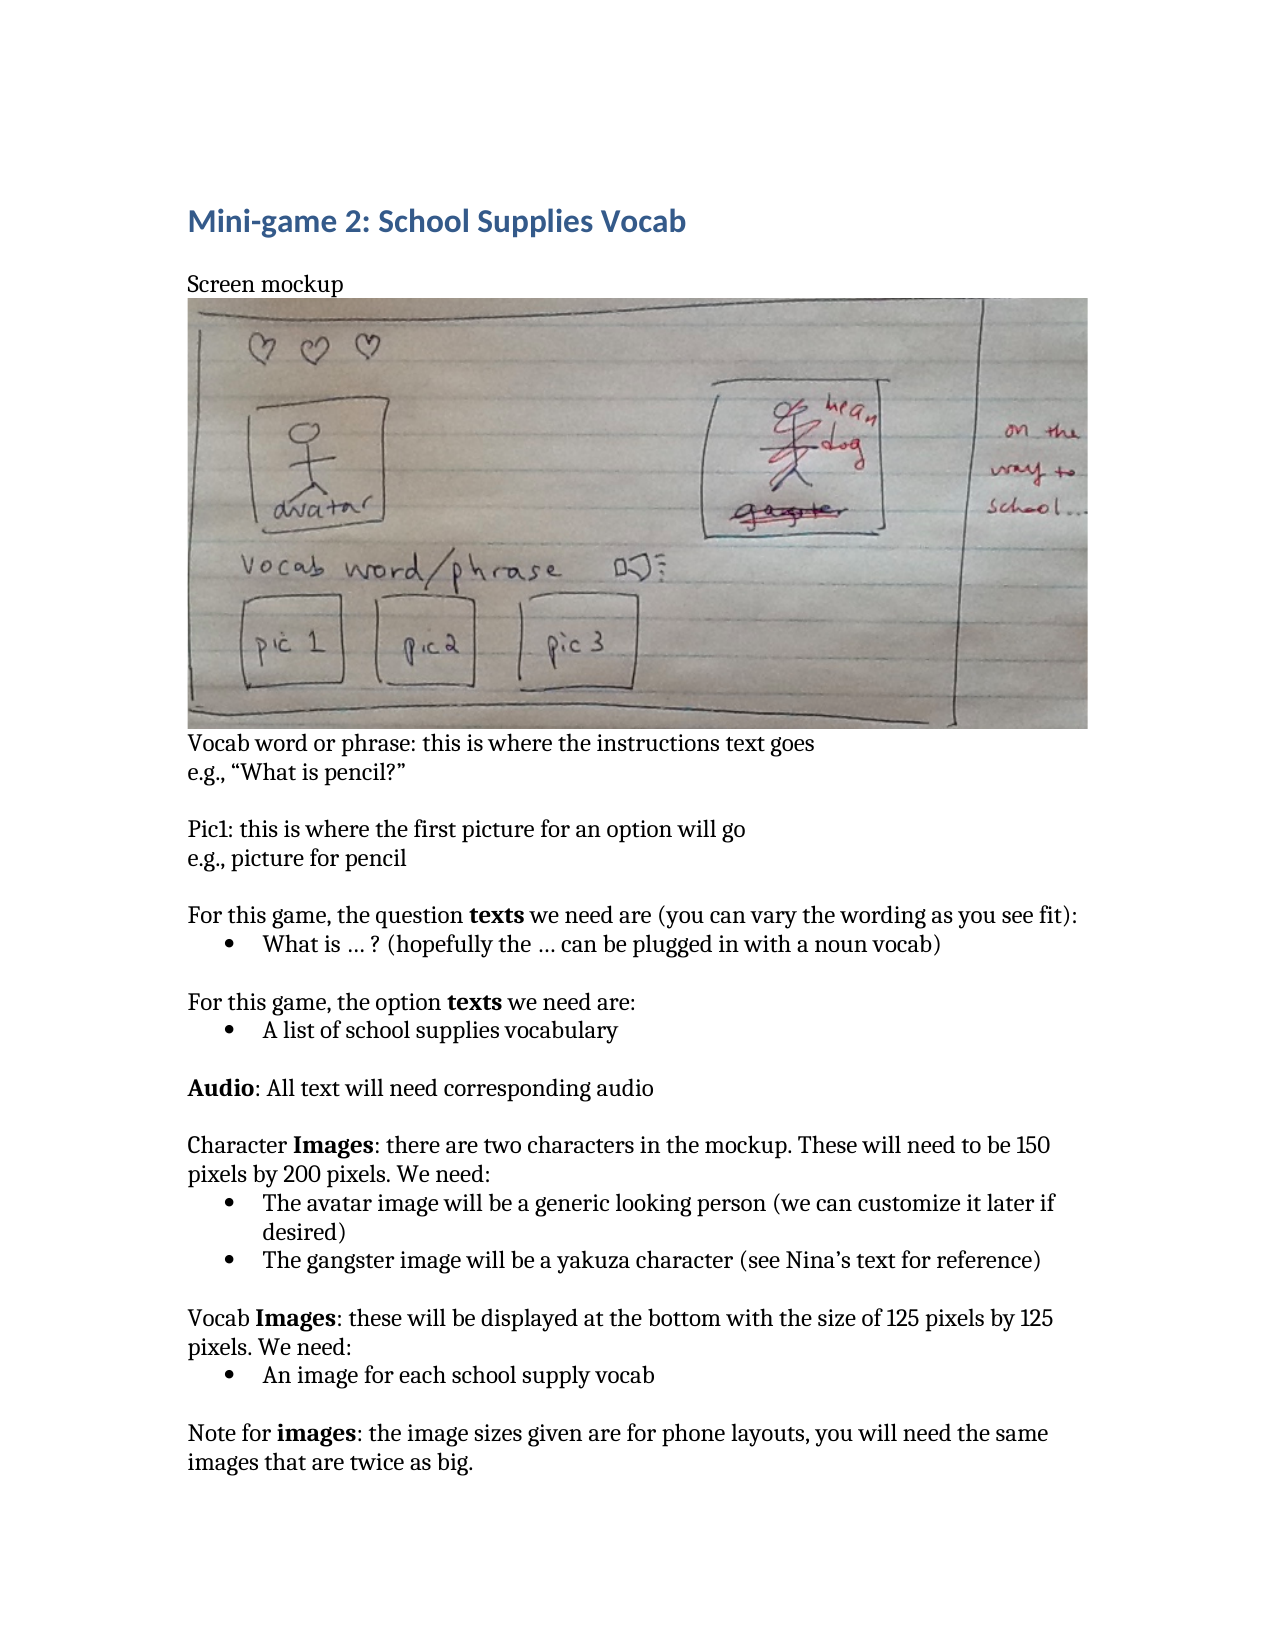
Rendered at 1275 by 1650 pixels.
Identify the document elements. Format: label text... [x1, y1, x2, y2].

text e.g., “What is pencil?” [187, 757, 1087, 786]
list The gangster image will be a yakuza character (see Nina’s text for reference) [225, 1246, 1087, 1275]
picture [187, 298, 1088, 729]
text Vocab word or phrase: this is where the instructions text goes [187, 729, 1087, 757]
text Screen mockup [187, 269, 1087, 298]
text Audio: All text will need corresponding audio [187, 1074, 1087, 1102]
text e.g., picture for pencil [187, 844, 1087, 872]
list An image for each school supply vocab [225, 1361, 1087, 1390]
subtitle Mini-game 2: School Supplies Vocab [187, 200, 1087, 241]
list What is … ? (hopefully the … can be plugged in with a noun vocab) [225, 930, 1087, 959]
text Pic1: this is where the first picture for an option will go [187, 815, 1087, 844]
text For this game, the question texts we need are (you can vary the wording as you see fit): [187, 901, 1087, 930]
list The avatar image will be a generic looking person (we can customize it later if desired) [225, 1189, 1087, 1246]
text For this game, the option texts we need are: [187, 987, 1087, 1016]
text Vocab Images: these will be displayed at the bottom with the size of 125 pixels by 125 pixels. We need: [187, 1304, 1087, 1361]
text Character Images: there are two characters in the mockup. These will need to be 150 pixels by 200 pixels. We need: [187, 1131, 1087, 1189]
list A list of school supplies vocabulary [225, 1016, 1087, 1045]
text Note for images: the image sizes given are for phone layouts, you will need the same images that are twice as big. [187, 1419, 1087, 1476]
